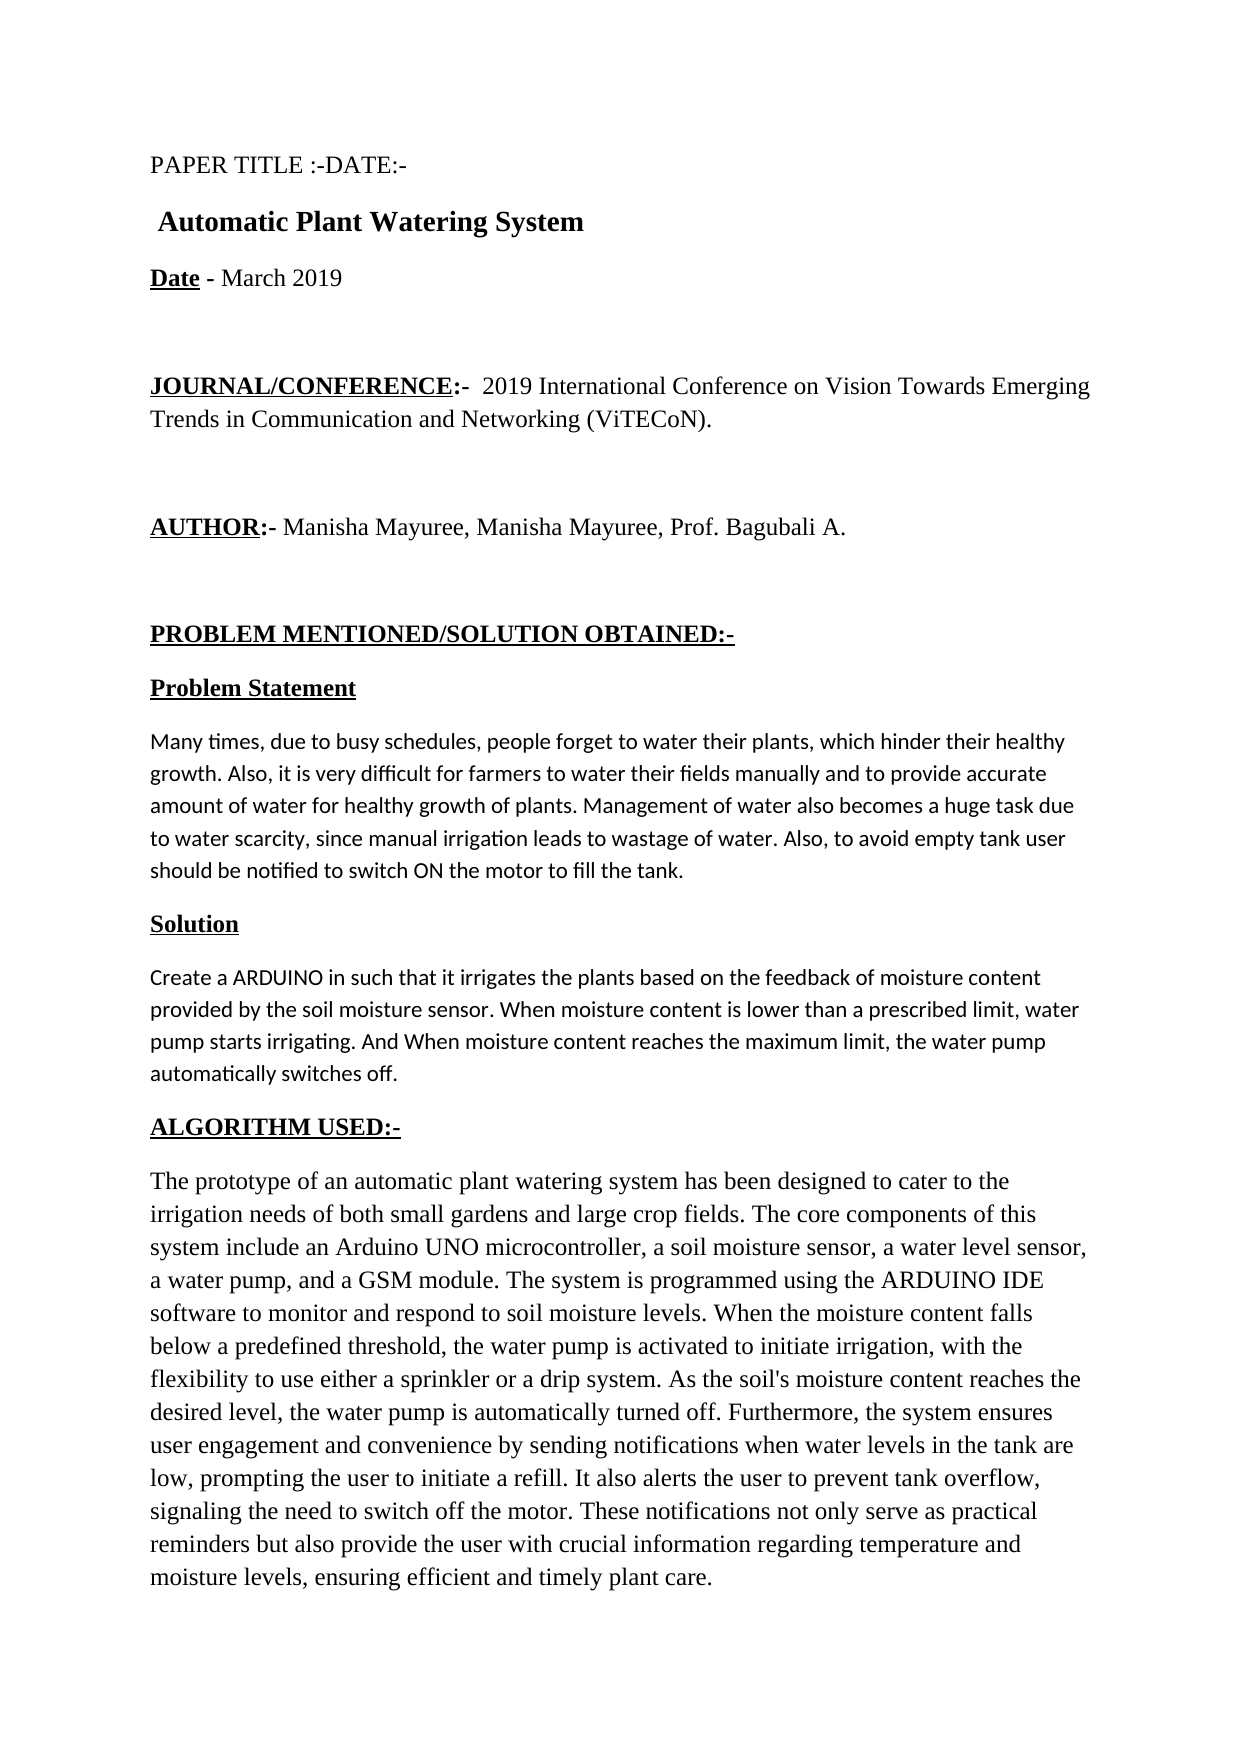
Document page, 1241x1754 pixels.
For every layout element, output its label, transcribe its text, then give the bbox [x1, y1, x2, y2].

text Create a ARDUINO in such that it irrigates the plants based on the feedback of moisture content provided by the soil moisture sensor. When moisture content is lower than a prescribed limit, water pump starts irrigating. And When moisture content reaches the maximum limit, the water pump automatically switches off. [150, 963, 1090, 1087]
text PROBLEM MENTIONED/SOLUTION OBTAINED:- [150, 619, 1090, 648]
text Date - March 2019 [150, 263, 1090, 292]
text JOURNAL/CONFERENCE:- 2019 International Conference on Vision Towards Emerging Trends in Communication and Networking (ViTECoN). [150, 371, 1090, 433]
text AUTHOR:- Manisha Mayuree, Manisha Mayuree, Prof. Bagubali A. [150, 512, 1090, 540]
text PAPER TITLE :-DATE:- [150, 150, 1090, 179]
text Problem Statement [150, 673, 1090, 702]
text Solution [150, 909, 1090, 938]
text Automatic Plant Watering System [150, 204, 1090, 237]
text ALGORITHM USED:- [150, 1112, 1090, 1141]
text Many times, due to busy schedules, people forget to water their plants, which hinder their healthy growth. Also, it is very difficult for farmers to water their fields manually and to provide accurate amount of water for healthy growth of plants. Management of water also becomes a huge task due to water scarcity, since manual irrigation leads to wastage of water. Also, to avoid empty tank user should be notified to switch ON the motor to fill the tank. [150, 727, 1090, 884]
text The prototype of an automatic plant watering system has been designed to cater to the irrigation needs of both small gardens and large crop fields. The core components of this system include an Arduino UNO microcontroller, a soil moisture sensor, a water level sensor, a water pump, and a GSM module. The system is programmed using the ARDUINO IDE software to monitor and respond to soil moisture levels. When the moisture content falls below a predefined threshold, the water pump is activated to initiate irrigation, with the flexibility to use either a sprinkler or a drip system. As the soil's moisture content reaches the desired level, the water pump is automatically turned off. Furthermore, the system ensures user engagement and convenience by sending notifications when water levels in the tank are low, prompting the user to initiate a refill. It also alerts the user to prevent tank overflow, signaling the need to switch off the motor. These notifications not only serve as practical reminders but also provide the user with crucial information regarding temperature and moisture levels, ensuring efficient and timely plant care. [150, 1166, 1090, 1591]
